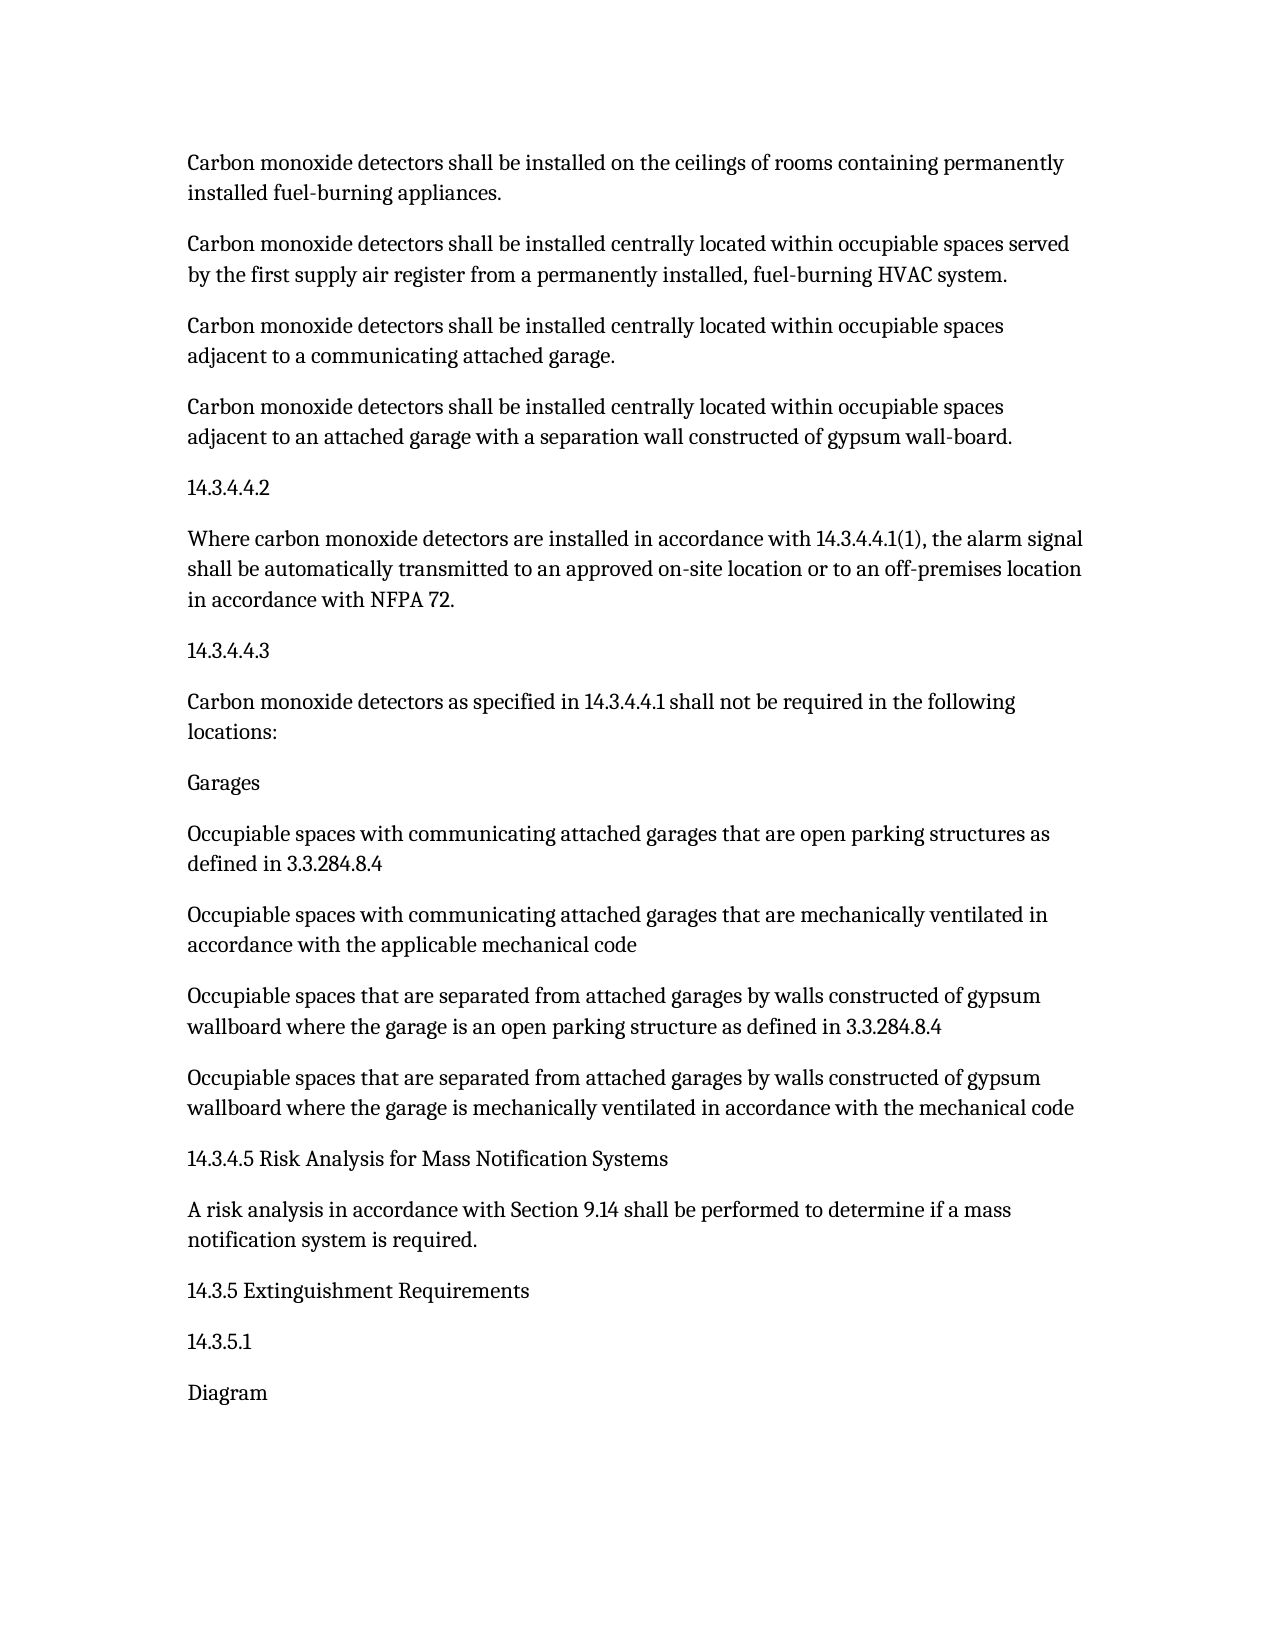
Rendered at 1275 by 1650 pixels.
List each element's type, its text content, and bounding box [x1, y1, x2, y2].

text Carbon monoxide detectors shall be installed centrally located within occupiable spaces adjacent to an attached garage with a separation wall constructed of gypsum wall-board. [187, 394, 1087, 450]
text 14.3.5 Extinguishment Requirements [187, 1278, 1087, 1304]
text 14.3.5.1 [187, 1329, 1087, 1356]
text Carbon monoxide detectors shall be installed centrally located within occupiable spaces adjacent to a communicating attached garage. [187, 312, 1087, 369]
text Occupiable spaces with communicating attached garages that are open parking structures as defined in 3.3.284.8.4 [187, 821, 1087, 877]
text A risk analysis in accordance with Section 9.14 shall be performed to determine if a mass notification system is required. [187, 1197, 1087, 1253]
text 14.3.4.4.3 [187, 637, 1087, 664]
text Occupiable spaces that are separated from attached garages by walls constructed of gypsum wallboard where the garage is mechanically ventilated in accordance with the mechanical code [187, 1064, 1087, 1121]
text Diagram [187, 1380, 1087, 1407]
text Occupiable spaces that are separated from attached garages by walls constructed of gypsum wallboard where the garage is an open parking structure as defined in 3.3.284.8.4 [187, 983, 1087, 1040]
text Garages [187, 770, 1087, 796]
text Where carbon monoxide detectors are installed in accordance with 14.3.4.4.1(1), the alarm signal shall be automatically transmitted to an approved on-site location or to an off-premises location in accordance with NFPA 72. [187, 526, 1087, 613]
text 14.3.4.4.2 [187, 475, 1087, 501]
text Carbon monoxide detectors as specified in 14.3.4.4.1 shall not be required in the following locations: [187, 688, 1087, 745]
text 14.3.4.5 Risk Analysis for Mass Notification Systems [187, 1146, 1087, 1172]
text Carbon monoxide detectors shall be installed centrally located within occupiable spaces served by the first supply air register from a permanently installed, fuel-burning HVAC system. [187, 231, 1087, 288]
text Carbon monoxide detectors shall be installed on the ceilings of rooms containing permanently installed fuel-burning appliances. [187, 150, 1087, 207]
text Occupiable spaces with communicating attached garages that are mechanically ventilated in accordance with the applicable mechanical code [187, 902, 1087, 959]
